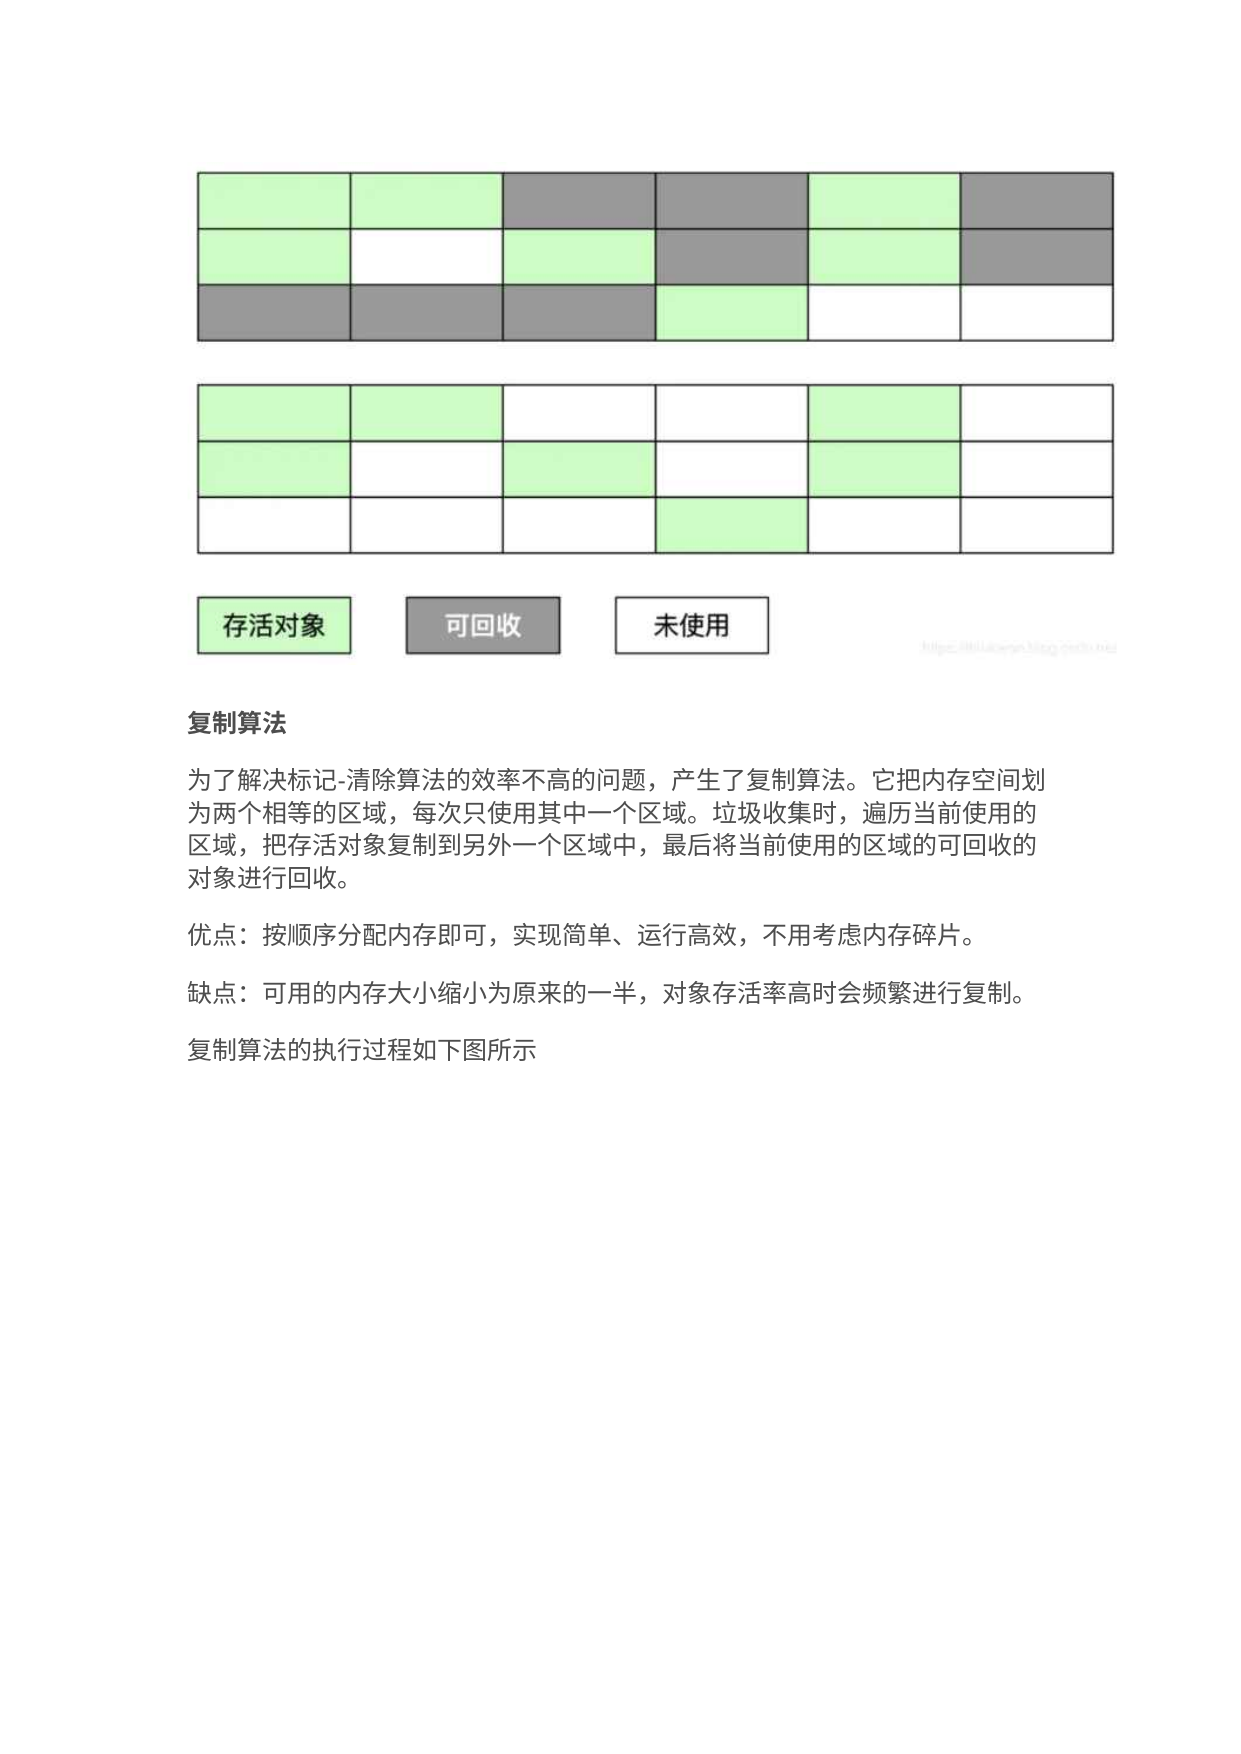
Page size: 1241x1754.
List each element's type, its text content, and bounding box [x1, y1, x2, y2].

text 复制算法 [187, 707, 1053, 739]
text 复制算法的执行过程如下图所示 [187, 1034, 1053, 1067]
text 缺点：可用的内存大小缩小为原来的一半，对象存活率高时会频繁进行复制。 [187, 977, 1053, 1009]
text 为了解决标记-清除算法的效率不高的问题，产生了复制算法。它把内存空间划为两个相等的区域，每次只使用其中一个区域。垃圾收集时，遍历当前使用的区域，把存活对象复制到另外一个区域中，最后将当前使用的区域的可回收的对象进行回收。 [187, 764, 1053, 894]
picture [187, 162, 1125, 665]
text 优点：按顺序分配内存即可，实现简单、运行高效，不用考虑内存碎片。 [187, 919, 1053, 952]
